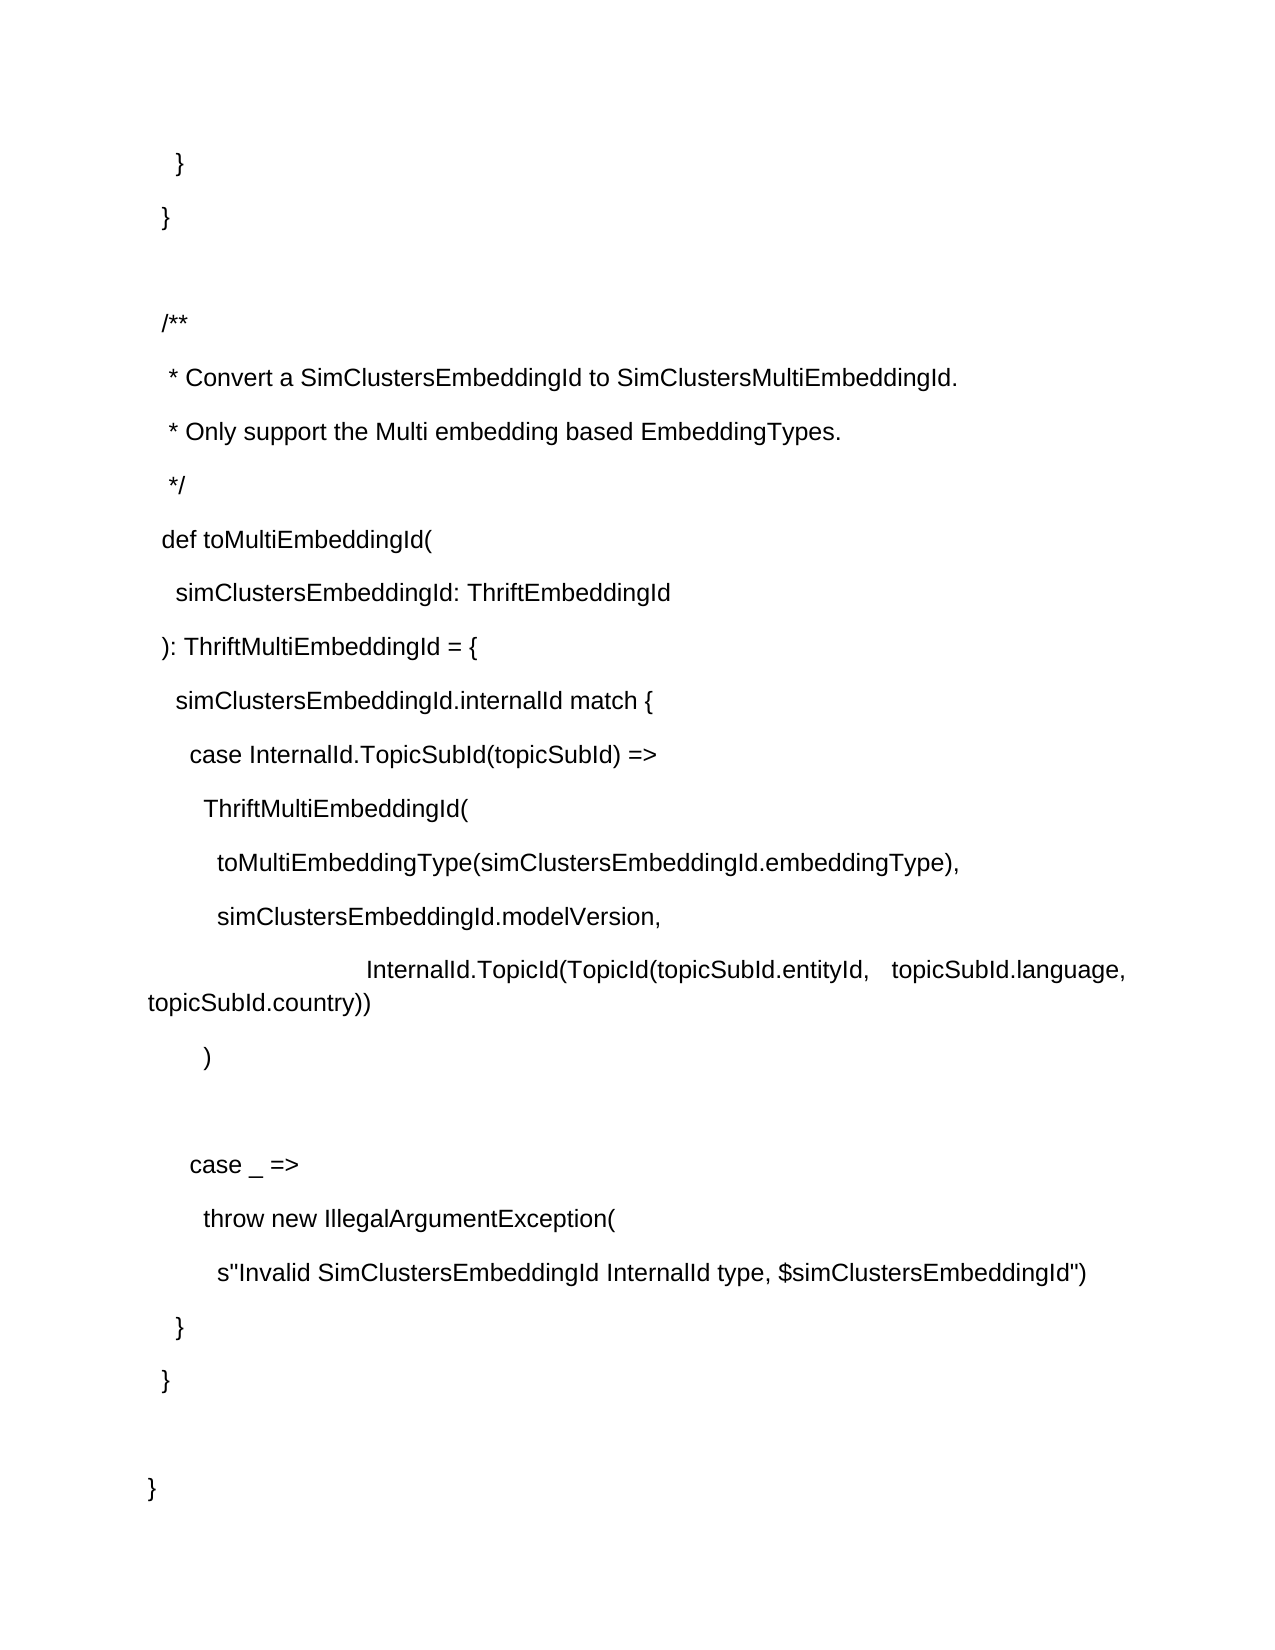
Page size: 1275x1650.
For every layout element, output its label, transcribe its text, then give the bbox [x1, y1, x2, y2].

text InternalId.TopicId(TopicId(topicSubId.entityId, topicSubId.language, topicSubId.country)) [148, 955, 1127, 1017]
text /** [148, 309, 1127, 338]
text * Convert a SimClustersEmbeddingId to SimClustersMultiEmbeddingId. [148, 363, 1127, 392]
text ) [148, 1042, 1127, 1071]
text def toMultiEmbeddingId( [148, 524, 1127, 553]
text case InternalId.TopicSubId(topicSubId) => [148, 740, 1127, 769]
text * Only support the Multi embedding based EmbeddingTypes. [148, 417, 1127, 446]
text } [148, 1365, 1127, 1394]
text } [148, 148, 1127, 176]
text ThriftMultiEmbeddingId( [148, 794, 1127, 823]
text simClustersEmbeddingId: ThriftEmbeddingId [148, 578, 1127, 607]
text */ [148, 471, 1127, 499]
text s"Invalid SimClustersEmbeddingId InternalId type, $simClustersEmbeddingId") [148, 1258, 1127, 1286]
text simClustersEmbeddingId.internalId match { [148, 686, 1127, 715]
text ): ThriftMultiEmbeddingId = { [148, 632, 1127, 661]
text simClustersEmbeddingId.modelVersion, [148, 902, 1127, 930]
text } [148, 1473, 1127, 1502]
text case _ => [148, 1150, 1127, 1179]
text } [148, 1312, 1127, 1340]
text } [148, 201, 1127, 230]
text toMultiEmbeddingType(simClustersEmbeddingId.embeddingType), [148, 848, 1127, 876]
text throw new IllegalArgumentException( [148, 1204, 1127, 1233]
